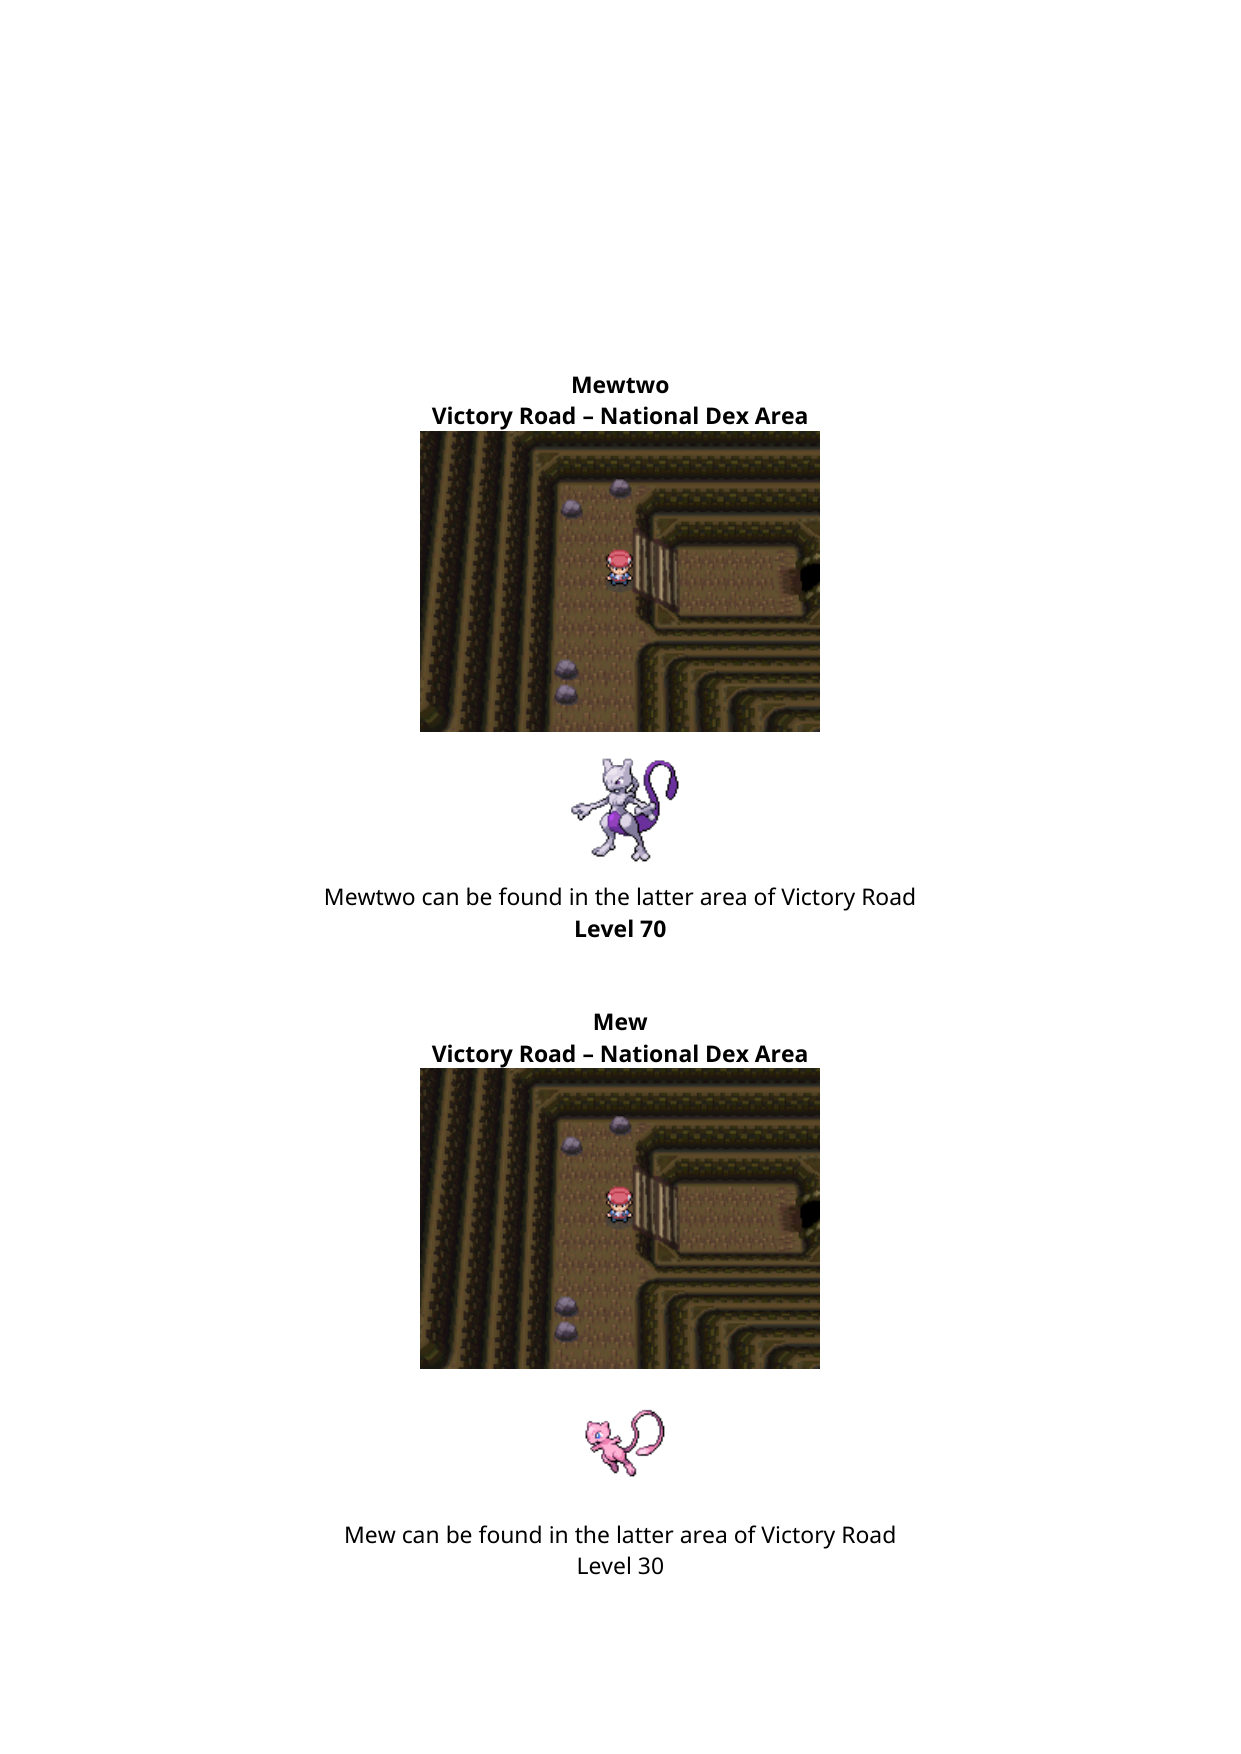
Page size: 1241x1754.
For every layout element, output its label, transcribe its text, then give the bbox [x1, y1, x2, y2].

text Mewtwo can be found in the latter area of Victory Road [150, 881, 1090, 912]
text Level 30 [150, 1550, 1090, 1581]
text Level 70 [150, 912, 1090, 944]
text Victory Road – National Dex Area [150, 1037, 1090, 1069]
text Mew can be found in the latter area of Victory Road [150, 1519, 1090, 1550]
text Mew [150, 1006, 1090, 1037]
picture [420, 431, 820, 882]
text Mewtwo [150, 369, 1090, 400]
text Victory Road – National Dex Area [150, 400, 1090, 431]
picture [420, 1068, 820, 1519]
